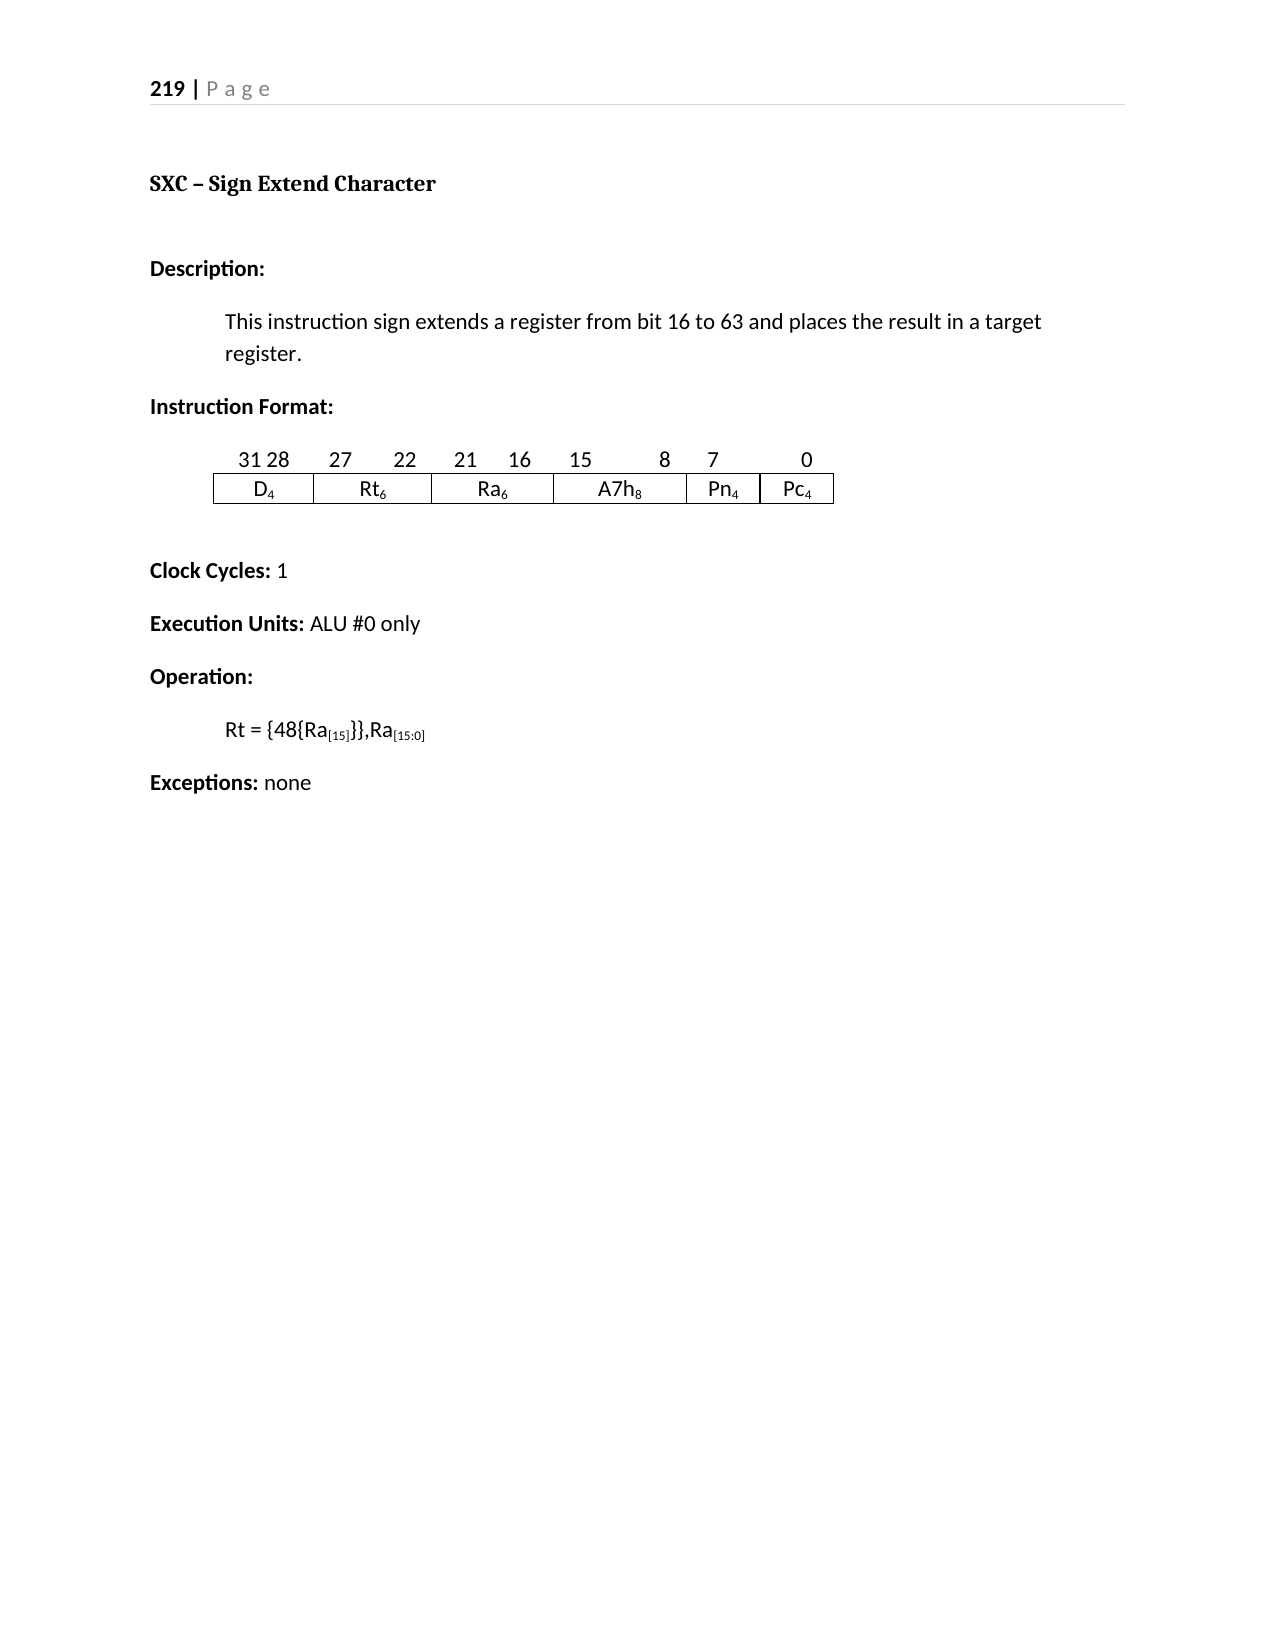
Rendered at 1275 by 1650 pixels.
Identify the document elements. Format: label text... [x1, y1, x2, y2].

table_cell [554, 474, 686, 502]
text Exceptions: none [150, 768, 1125, 797]
text Operation: [150, 662, 1125, 691]
text Clock Cycles: 1 [150, 556, 1125, 584]
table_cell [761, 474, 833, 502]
text Execution Units: ALU #0 only [150, 609, 1125, 637]
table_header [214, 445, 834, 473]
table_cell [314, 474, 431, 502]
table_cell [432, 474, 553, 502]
text Instruction Format: [150, 392, 1125, 420]
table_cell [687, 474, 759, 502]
text This instruction sign extends a register from bit 16 to 63 and places the result in a target register. [225, 307, 1125, 367]
text Description: [150, 254, 1125, 282]
text Rt = {48{Ra[15]}},Ra[15:0] [225, 716, 1125, 743]
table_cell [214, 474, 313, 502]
subtitle SXC – Sign Extend Character [150, 171, 1125, 197]
